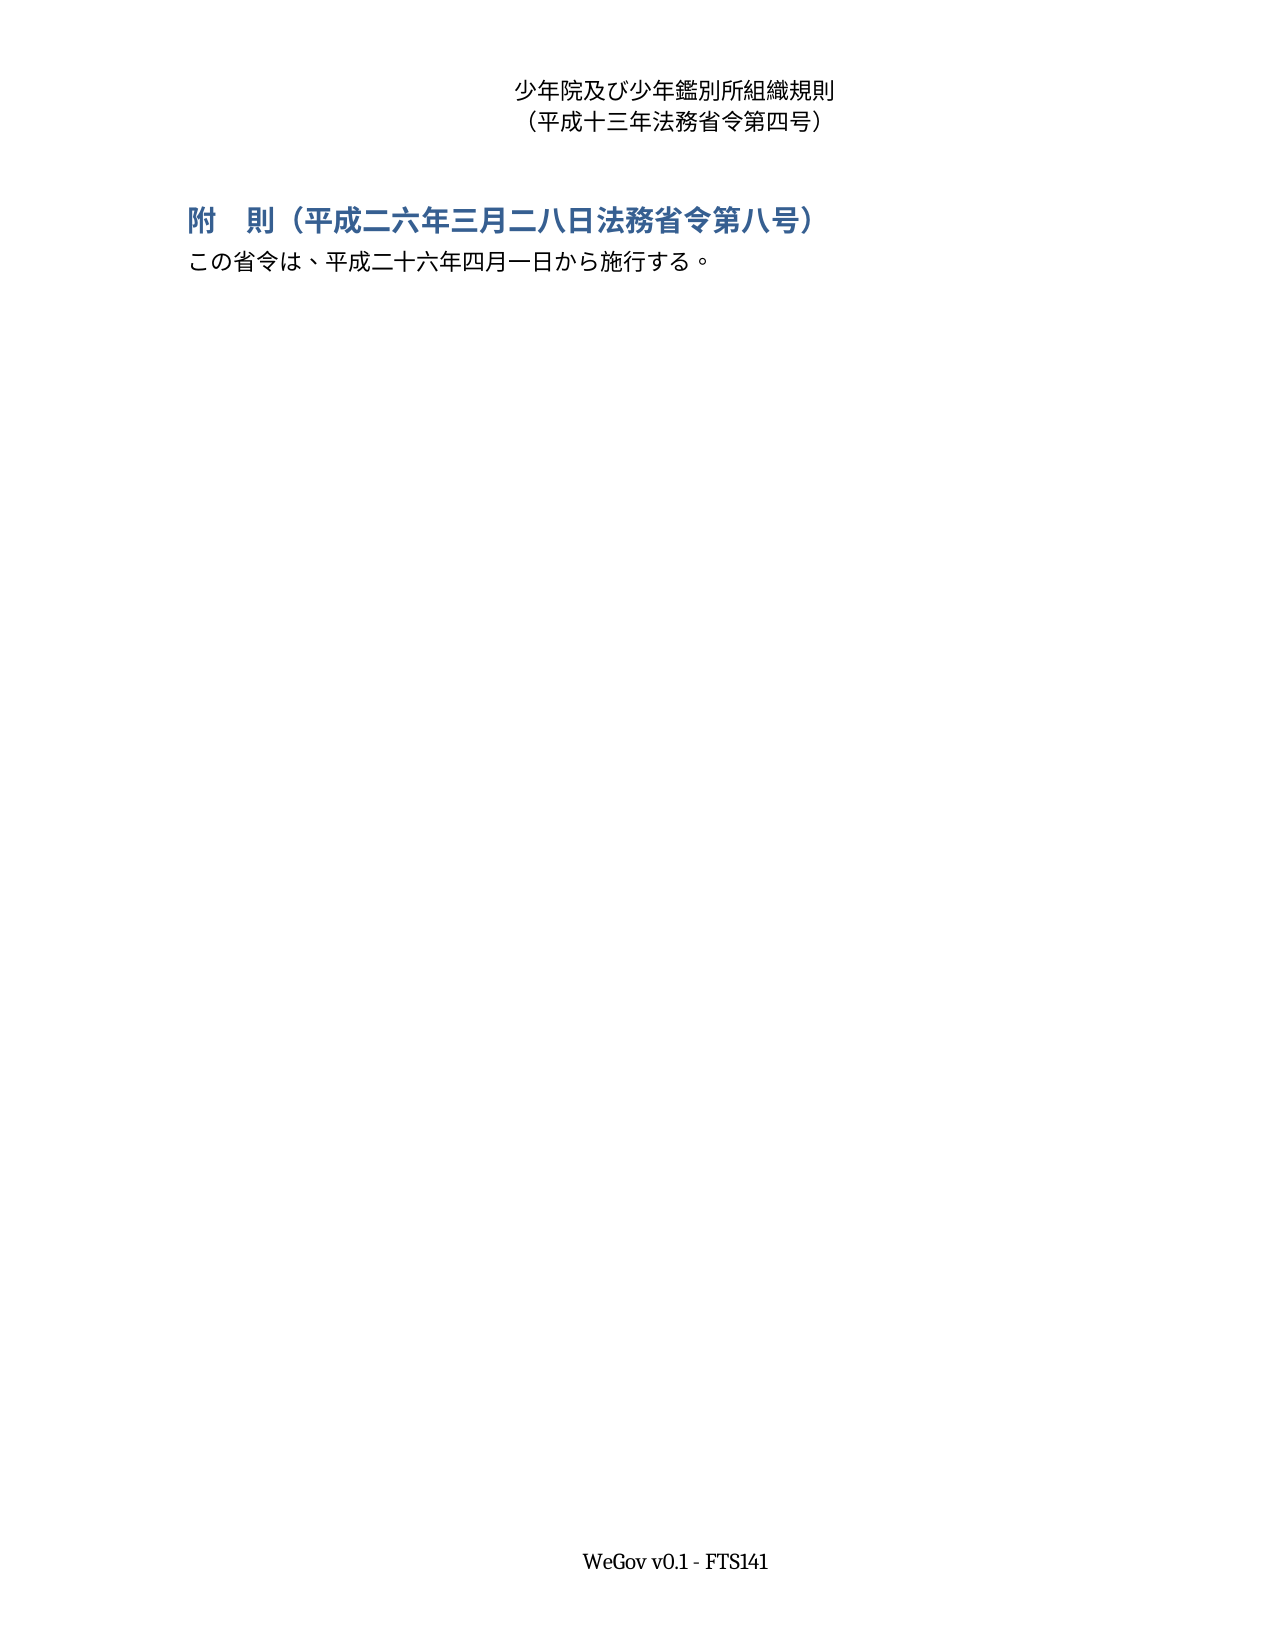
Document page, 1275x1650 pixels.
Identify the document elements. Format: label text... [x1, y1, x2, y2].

subtitle 附 則（平成二六年三月二八日法務省令第八号） [187, 200, 1087, 240]
text この省令は、平成二十六年四月一日から施行する。 [187, 246, 1087, 277]
